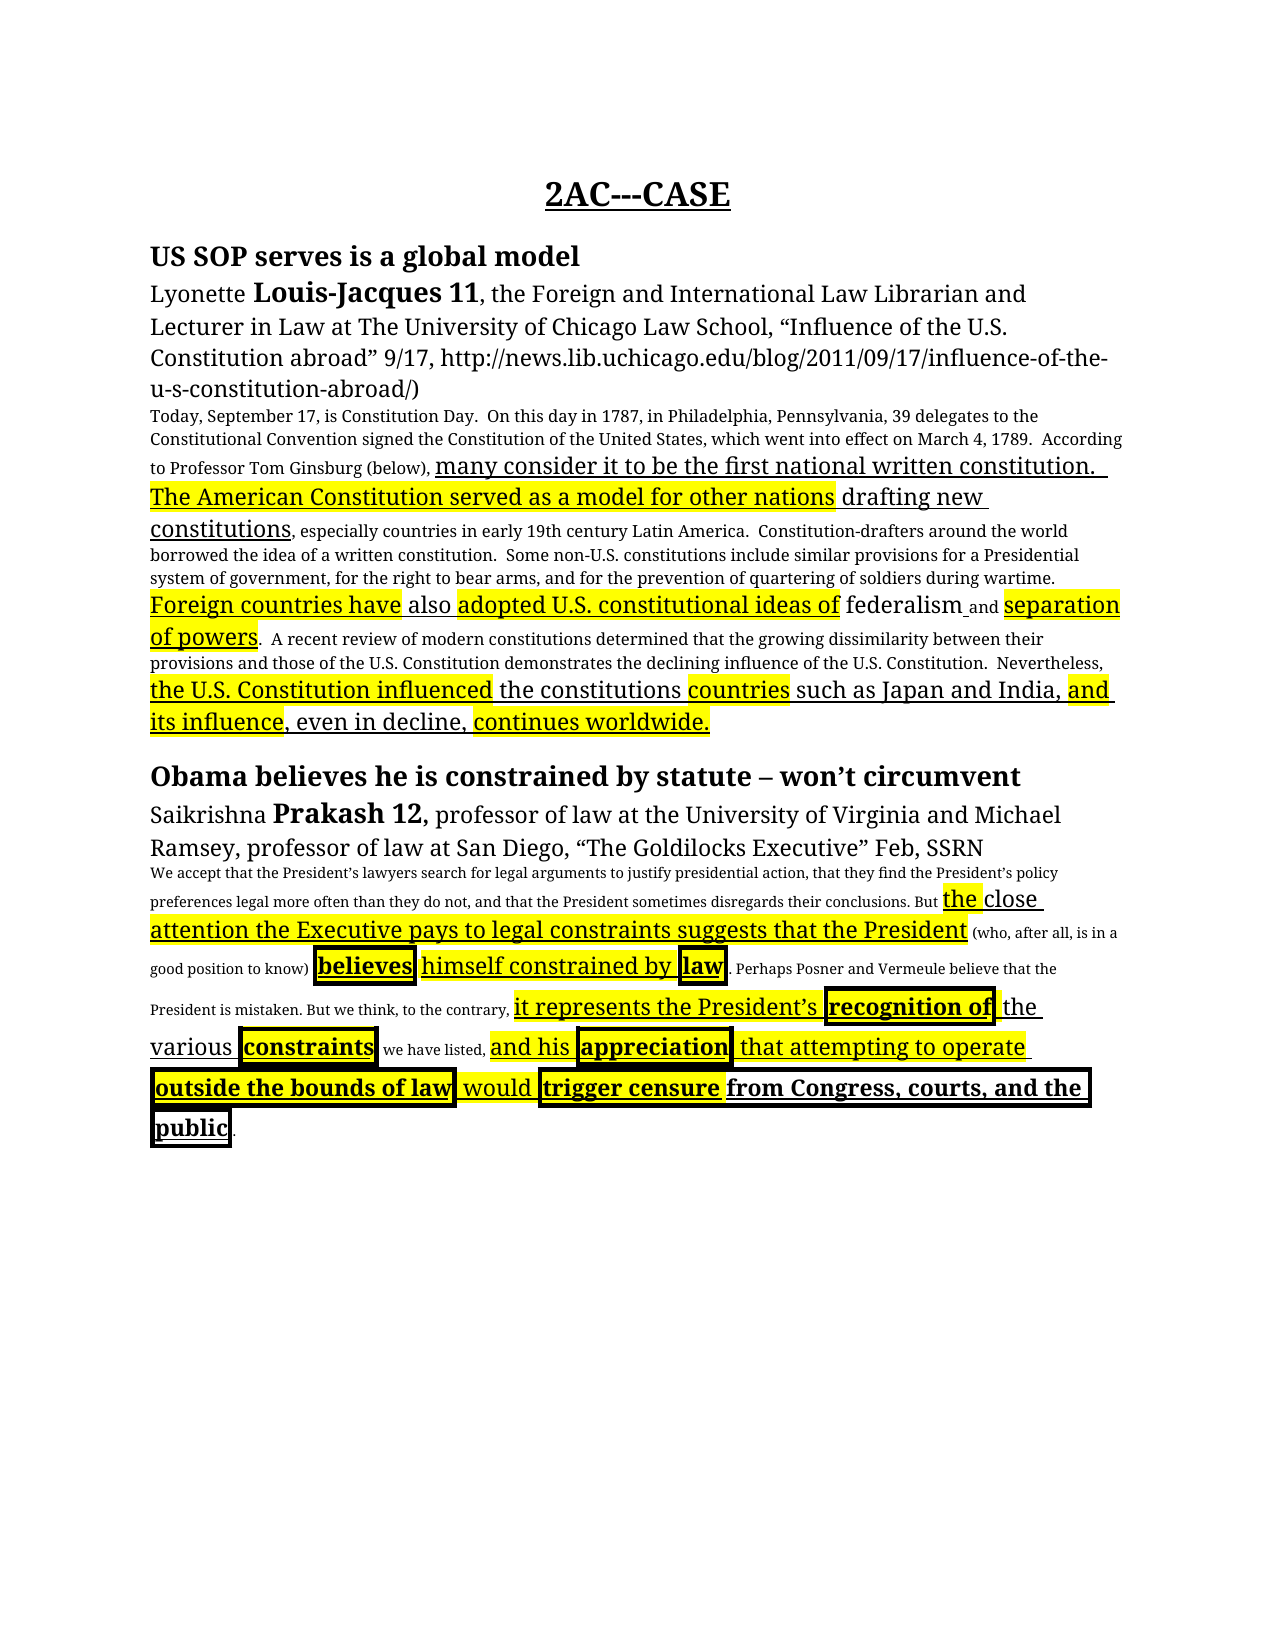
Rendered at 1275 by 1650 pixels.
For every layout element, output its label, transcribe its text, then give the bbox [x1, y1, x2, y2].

text We accept that the President’s lawyers search for legal arguments to justify presidential action, that they find the President’s policy preferences legal more often than they do not, and that the President sometimes disregards their conclusions. But the close attention the Executive pays to legal constraints suggests that the President (who, after all, is in a good position to know) believes himself constrained by law. Perhaps Posner and Vermeule believe that the President is mistaken. But we think, to the contrary, it represents the President’s recognition of the various constraints we have listed, and his appreciation that attempting to operate outside the bounds of law would trigger censure from Congress, courts, and the public. [150, 863, 1125, 1148]
text Lyonette Louis-Jacques 11, the Foreign and International Law Librarian and Lecturer in Law at The University of Chicago Law School, “Influence of the U.S. Constitution abroad” 9/17, http://news.lib.uchicago.edu/blog/2011/09/17/influence-of-the-u-s-constitution-abroad/) [150, 274, 1125, 404]
subtitle 2AC---CASE [150, 171, 1125, 216]
text Saikrishna Prakash 12, professor of law at the University of Virginia and Michael Ramsey, professor of law at San Diego, “The Goldilocks Executive” Feb, SSRN [150, 794, 1125, 863]
subtitle US SOP serves is a global model [150, 237, 1125, 274]
text Today, September 17, is Constitution Day. On this day in 1787, in Philadelphia, Pennsylvania, 39 delegates to the Constitutional Convention signed the Constitution of the United States, which went into effect on March 4, 1789. According to Professor Tom Ginsburg (below), many consider it to be the first national written constitution. The American Constitution served as a model for other nations drafting new constitutions, especially countries in early 19th century Latin America. Constitution-drafters around the world borrowed the idea of a written constitution. Some non-U.S. constitutions include similar provisions for a Presidential system of government, for the right to bear arms, and for the prevention of quartering of soldiers during wartime. Foreign countries have also adopted U.S. constitutional ideas of federalism and separation of powers. A recent review of modern constitutions determined that the growing dissimilarity between their provisions and those of the U.S. Constitution demonstrates the declining influence of the U.S. Constitution. Nevertheless, the U.S. Constitution influenced the constitutions countries such as Japan and India, and its influence, even in decline, continues worldwide. [150, 404, 1125, 737]
subtitle Obama believes he is constrained by statute – won’t circumvent [150, 758, 1125, 794]
